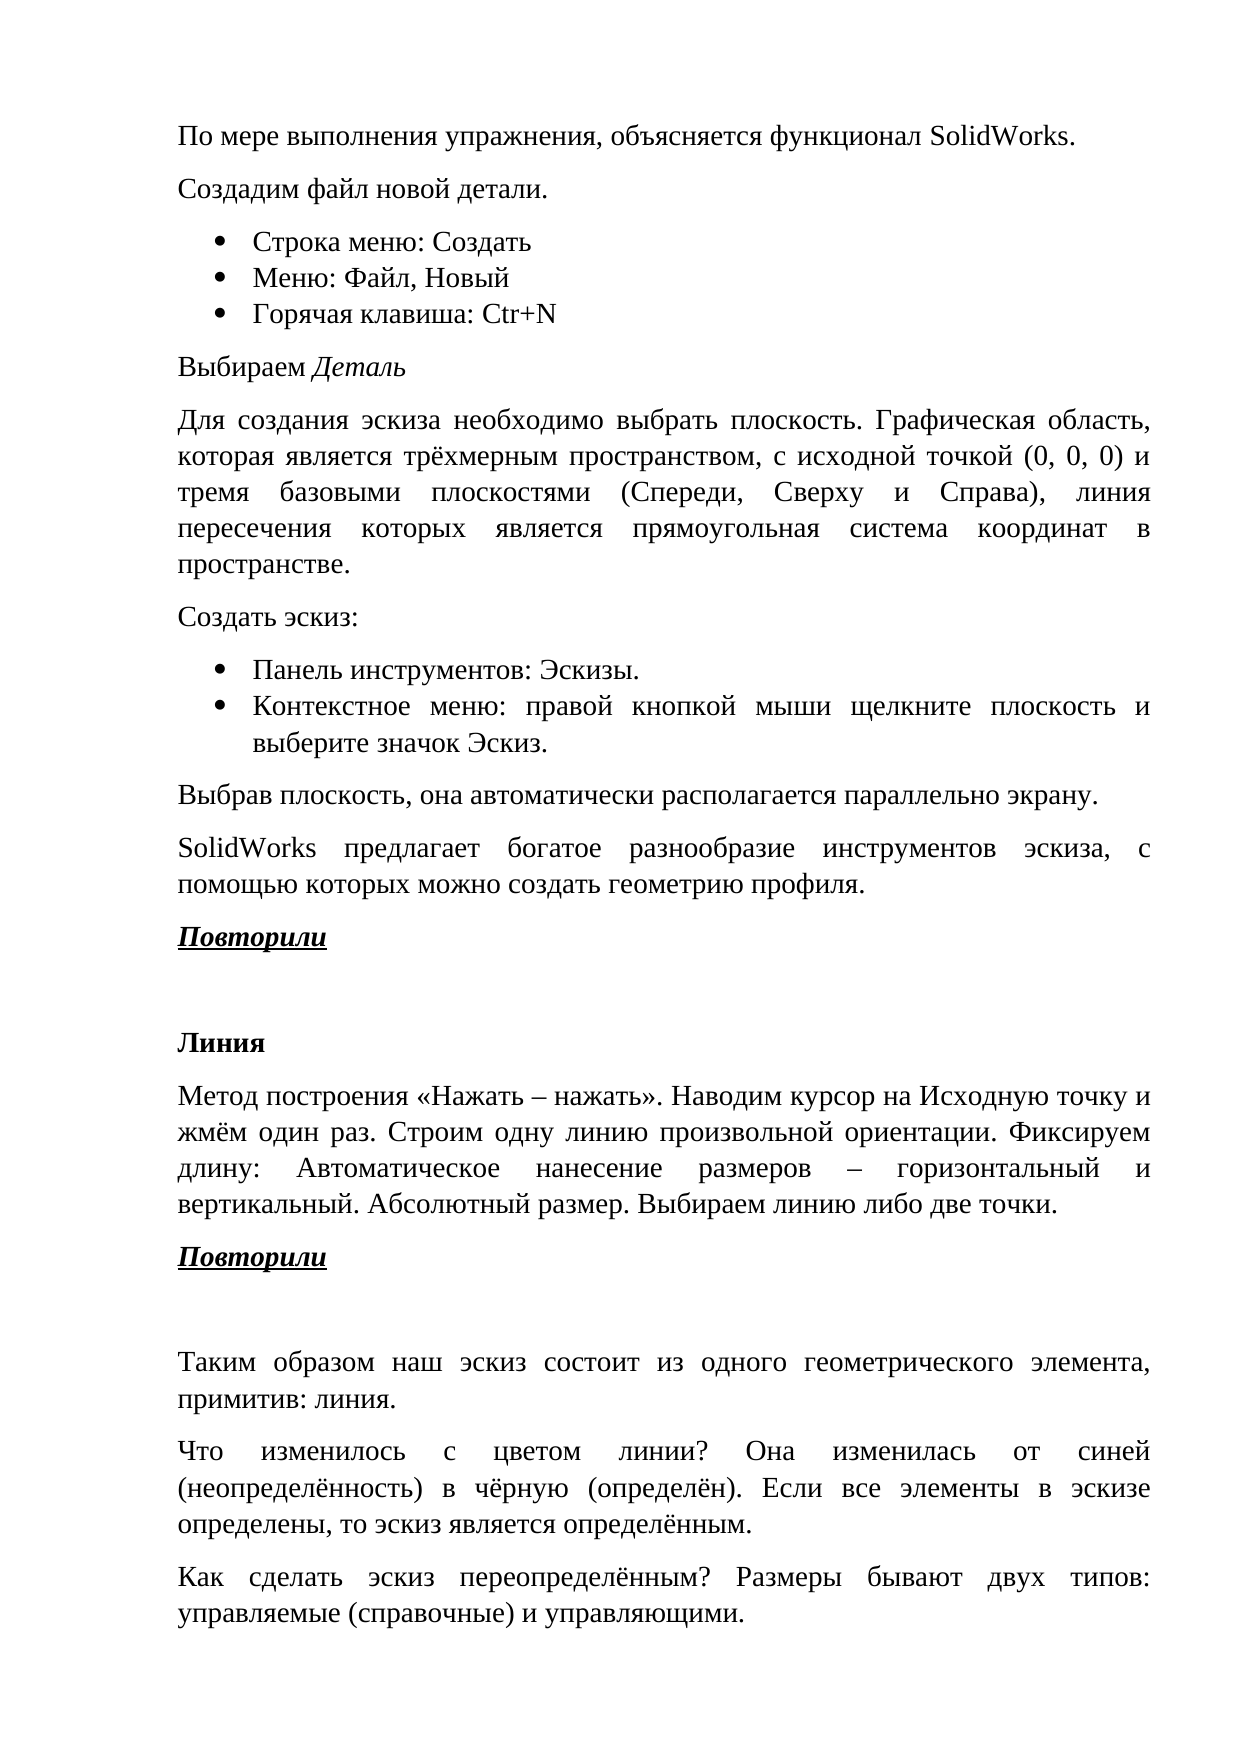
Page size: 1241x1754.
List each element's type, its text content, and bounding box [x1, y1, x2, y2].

list Панель инструментов: Эскизы. [215, 652, 1152, 686]
text Повторили [177, 919, 1152, 953]
text Как сделать эскиз переопределённым? Размеры бывают двух типов: управляемые (справочные) и управляющими. [177, 1559, 1152, 1628]
text Метод построения «Нажать – нажать». Наводим курсор на Исходную точку и жмём один раз. Строим одну линию произвольной ориентации. Фиксируем длину: Автоматическое нанесение размеров – горизонтальный и вертикальный. Абсолютный размер. Выбираем линию либо две точки. [177, 1078, 1152, 1220]
text По мере выполнения упражнения, объясняется функционал SolidWorks. [177, 118, 1152, 152]
text Таким образом наш эскиз состоит из одного геометрического элемента, примитив: линия. [177, 1344, 1152, 1414]
text Создать эскиз: [177, 599, 1152, 633]
text Что изменилось с цветом линии? Она изменилась от синей (неопределённость) в чёрную (определён). Если все элементы в эскизе определены, то эскиз является определённым. [177, 1433, 1152, 1539]
list Горячая клавиша: Ctr+N [215, 296, 1152, 330]
text Выбираем Деталь [177, 349, 1152, 383]
text Создадим файл новой детали. [177, 171, 1152, 204]
list Контекстное меню: правой кнопкой мыши щелкните плоскость и выберите значок Эскиз. [215, 688, 1152, 758]
text SolidWorks предлагает богатое разнообразие инструментов эскиза, с помощью которых можно создать геометрию профиля. [177, 830, 1152, 900]
list Меню: Файл, Новый [215, 260, 1152, 294]
text Линия [177, 1025, 1152, 1058]
text Повторили [177, 1239, 1152, 1272]
text Для создания эскиза необходимо выбрать плоскость. Графическая область, которая является трёхмерным пространством, с исходной точкой (0, 0, 0) и тремя базовыми плоскостями (Спереди, Сверху и Справа), линия пересечения которых является прямоугольная система координат в пространстве. [177, 402, 1152, 580]
text Выбрав плоскость, она автоматически располагается параллельно экрану. [177, 777, 1152, 811]
list Строка меню: Создать [215, 224, 1152, 257]
